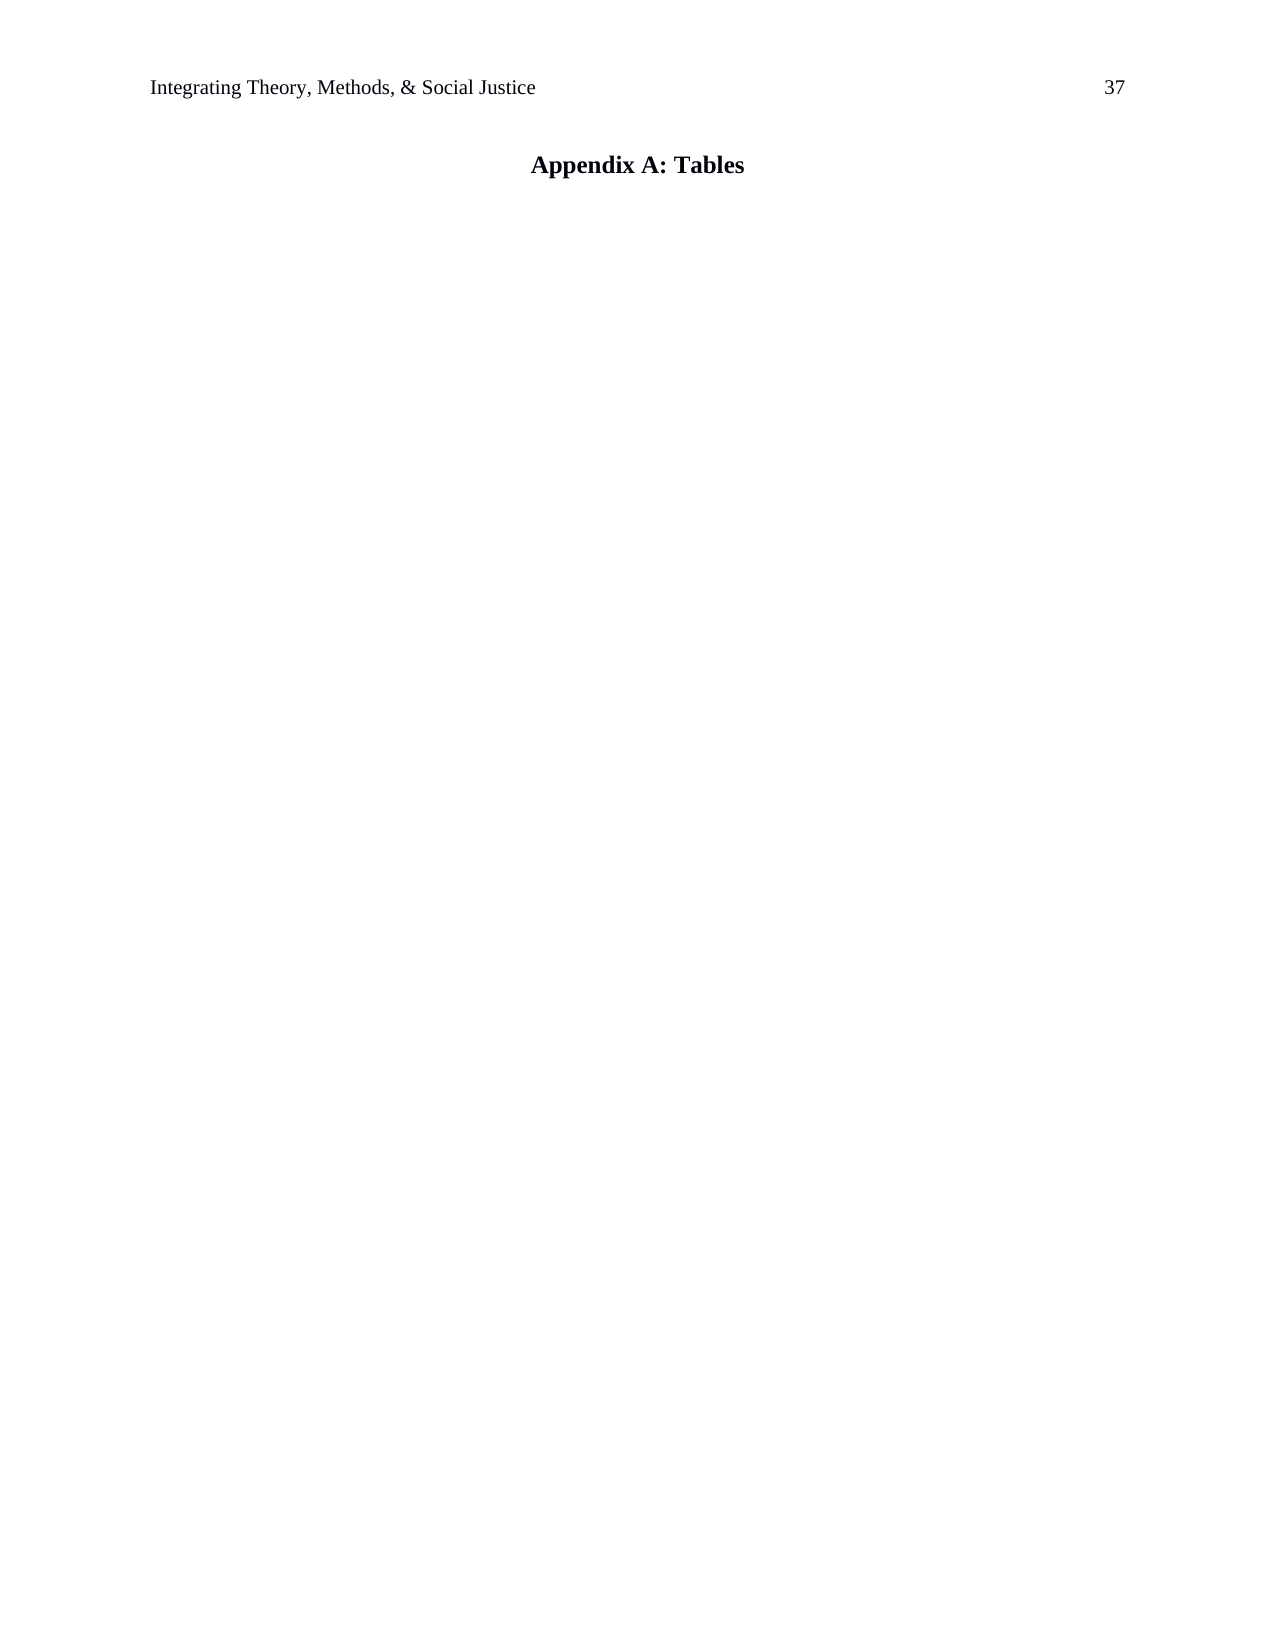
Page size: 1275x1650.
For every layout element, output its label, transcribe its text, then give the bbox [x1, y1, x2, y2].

subtitle Appendix A: Tables [150, 150, 1125, 179]
